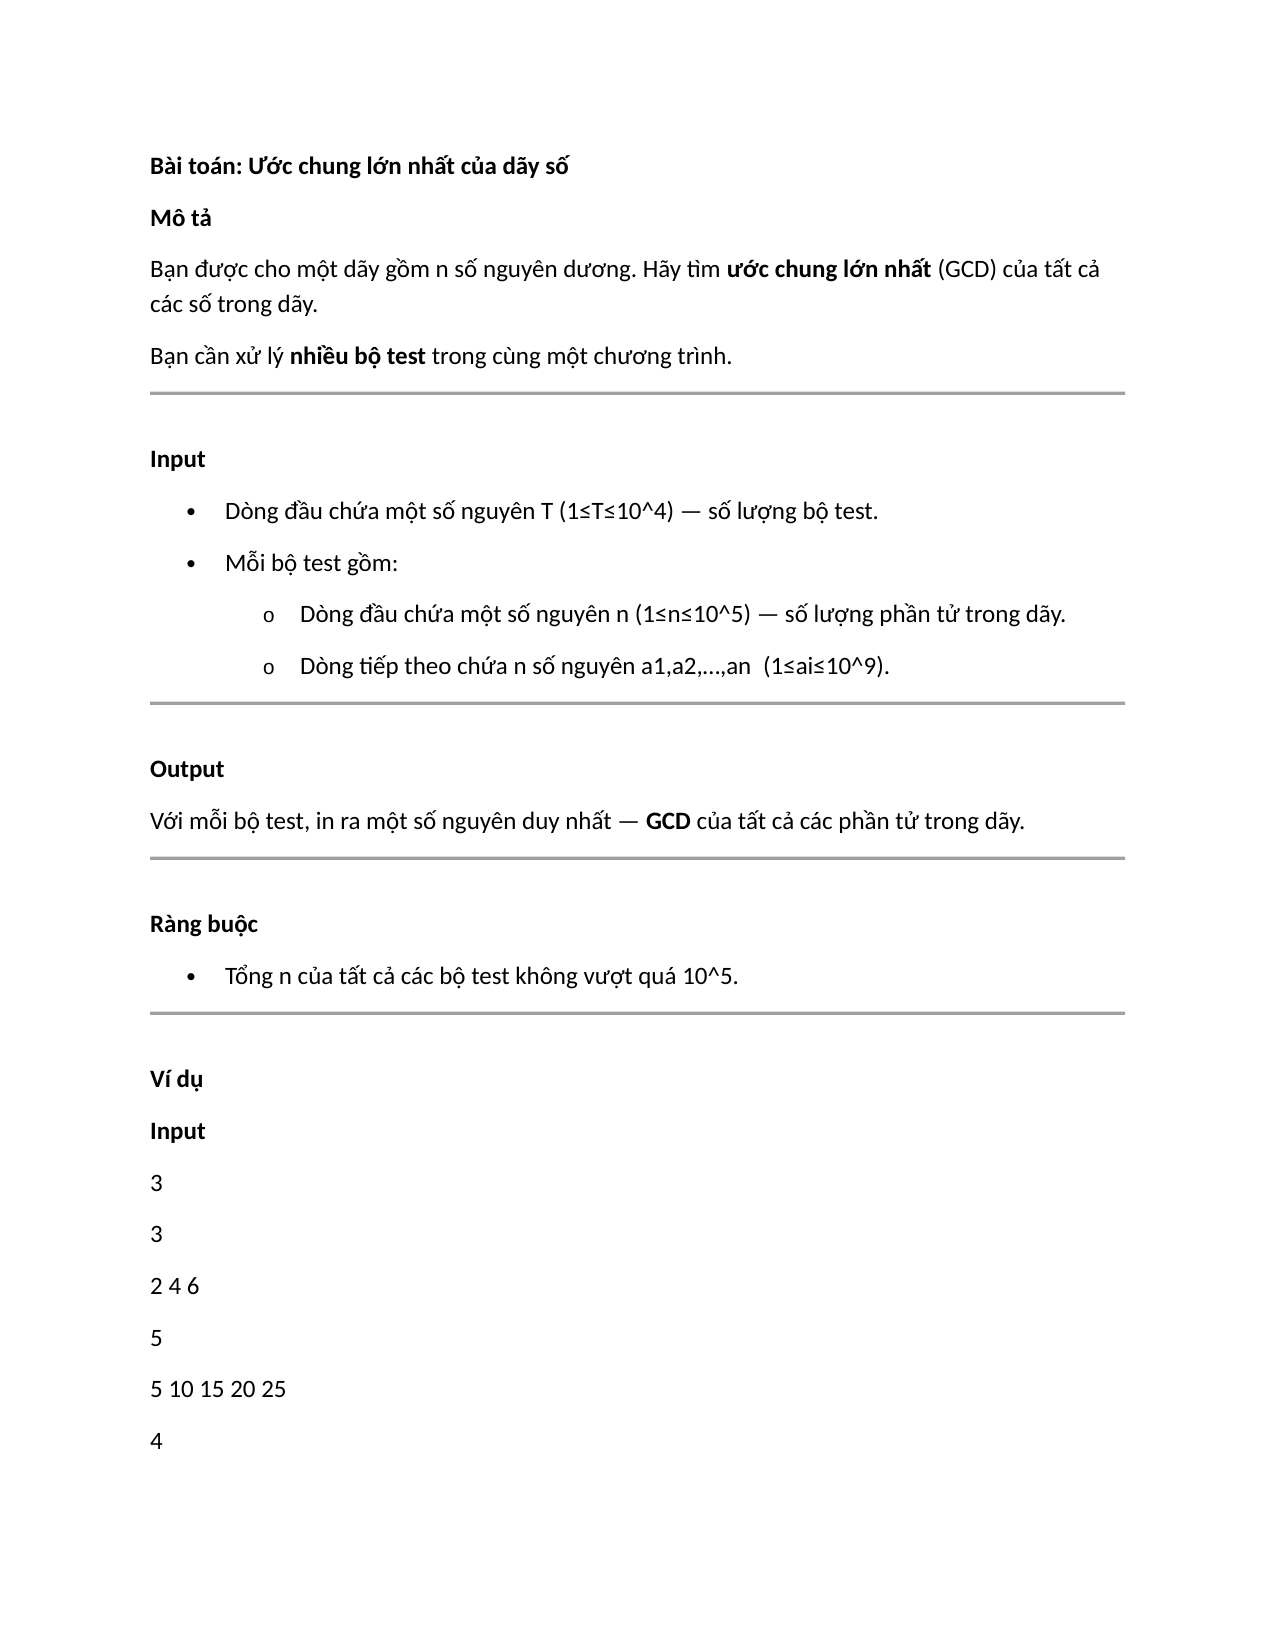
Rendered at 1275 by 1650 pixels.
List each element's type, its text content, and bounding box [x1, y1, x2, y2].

text 5 10 15 20 25 [150, 1373, 1125, 1404]
list Tổng n của tất cả các bộ test không vượt quá 10^5. [187, 960, 1125, 991]
text 3 [150, 1167, 1125, 1197]
text Mô tả [150, 202, 1125, 232]
text 2 4 6 [150, 1270, 1125, 1301]
text Ràng buộc [150, 908, 1125, 939]
text Bạn cần xử lý nhiều bộ test trong cùng một chương trình. [150, 340, 1125, 371]
text 3 [150, 1218, 1125, 1249]
text 4 [150, 1425, 1125, 1456]
list Mỗi bộ test gồm: [187, 547, 1125, 577]
text Input [150, 1115, 1125, 1146]
text Bạn được cho một dãy gồm n số nguyên dương. Hãy tìm ước chung lớn nhất (GCD) của tất cả các số trong dãy. [150, 253, 1125, 319]
text Output [150, 753, 1125, 784]
list Dòng tiếp theo chứa n số nguyên a1,a2,…,an ​ (1≤ai≤10^9). [262, 650, 1125, 681]
list Dòng đầu chứa một số nguyên T (1≤T≤10^4) — số lượng bộ test. [187, 495, 1125, 526]
text 5 [150, 1322, 1125, 1352]
list Dòng đầu chứa một số nguyên n (1≤n≤10^5) — số lượng phần tử trong dãy. [262, 598, 1125, 629]
text Bài toán: Ước chung lớn nhất của dãy số [150, 150, 1125, 181]
text Ví dụ [150, 1063, 1125, 1094]
text Input [150, 443, 1125, 474]
text Với mỗi bộ test, in ra một số nguyên duy nhất — GCD của tất cả các phần tử trong dãy. [150, 805, 1125, 836]
